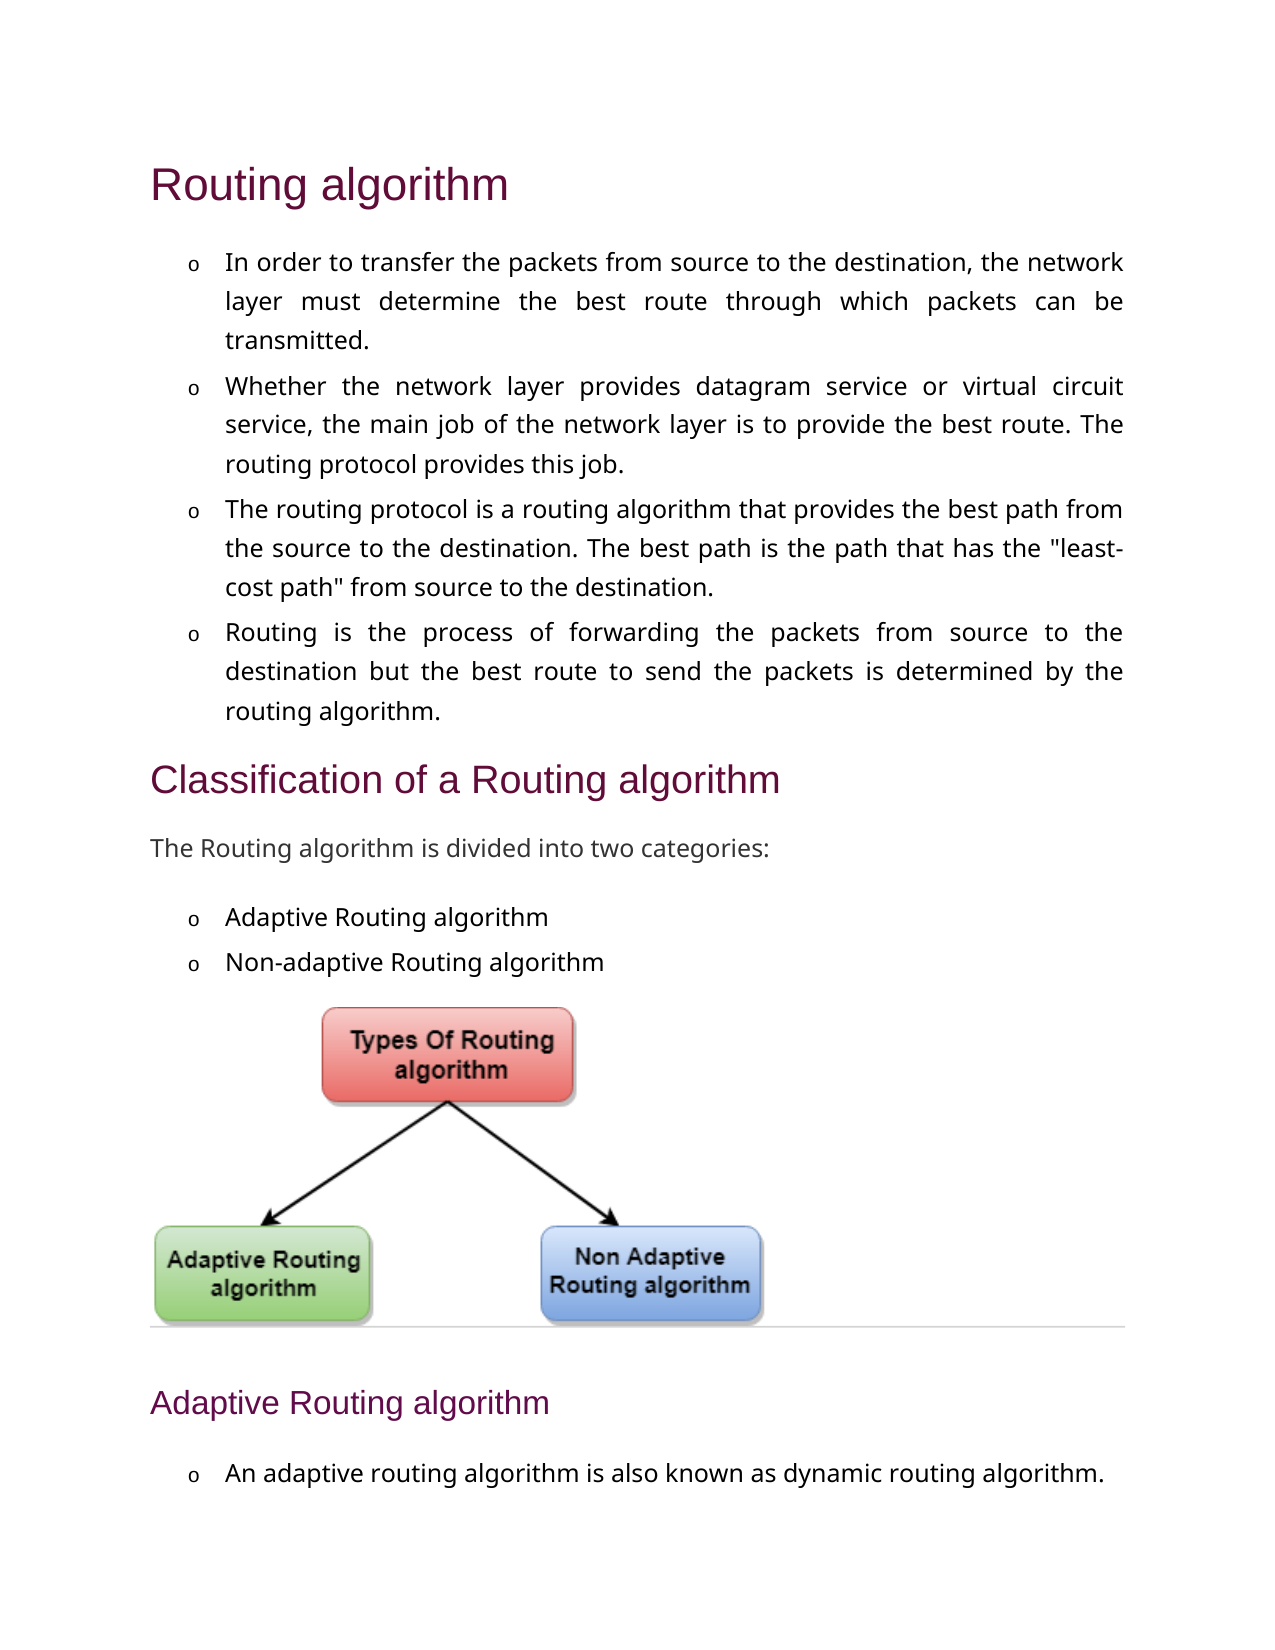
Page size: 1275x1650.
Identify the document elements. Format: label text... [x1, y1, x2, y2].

text Routing algorithm [150, 158, 1125, 211]
text Adaptive Routing algorithm [150, 1383, 1125, 1422]
list Non-adaptive Routing algorithm [187, 940, 1125, 979]
list Adaptive Routing algorithm [187, 894, 1125, 933]
list Whether the network layer provides datagram service or virtual circuit service, the main job of the network layer is to provide the best route. The routing protocol provides this job. [187, 363, 1125, 480]
text Classification of a Routing algorithm [150, 756, 1125, 802]
list An adaptive routing algorithm is also known as dynamic routing algorithm. [187, 1451, 1125, 1490]
picture [150, 1007, 766, 1325]
text The Routing algorithm is divided into two categories: [150, 831, 1125, 865]
list The routing protocol is a routing algorithm that provides the best path from the source to the destination. The best path is the path that has the "least-cost path" from source to the destination. [187, 487, 1125, 604]
list Routing is the process of forwarding the packets from source to the destination but the best route to send the packets is determined by the routing algorithm. [187, 610, 1125, 727]
list In order to transfer the packets from source to the destination, the network layer must determine the best route through which packets can be transmitted. [187, 240, 1125, 357]
